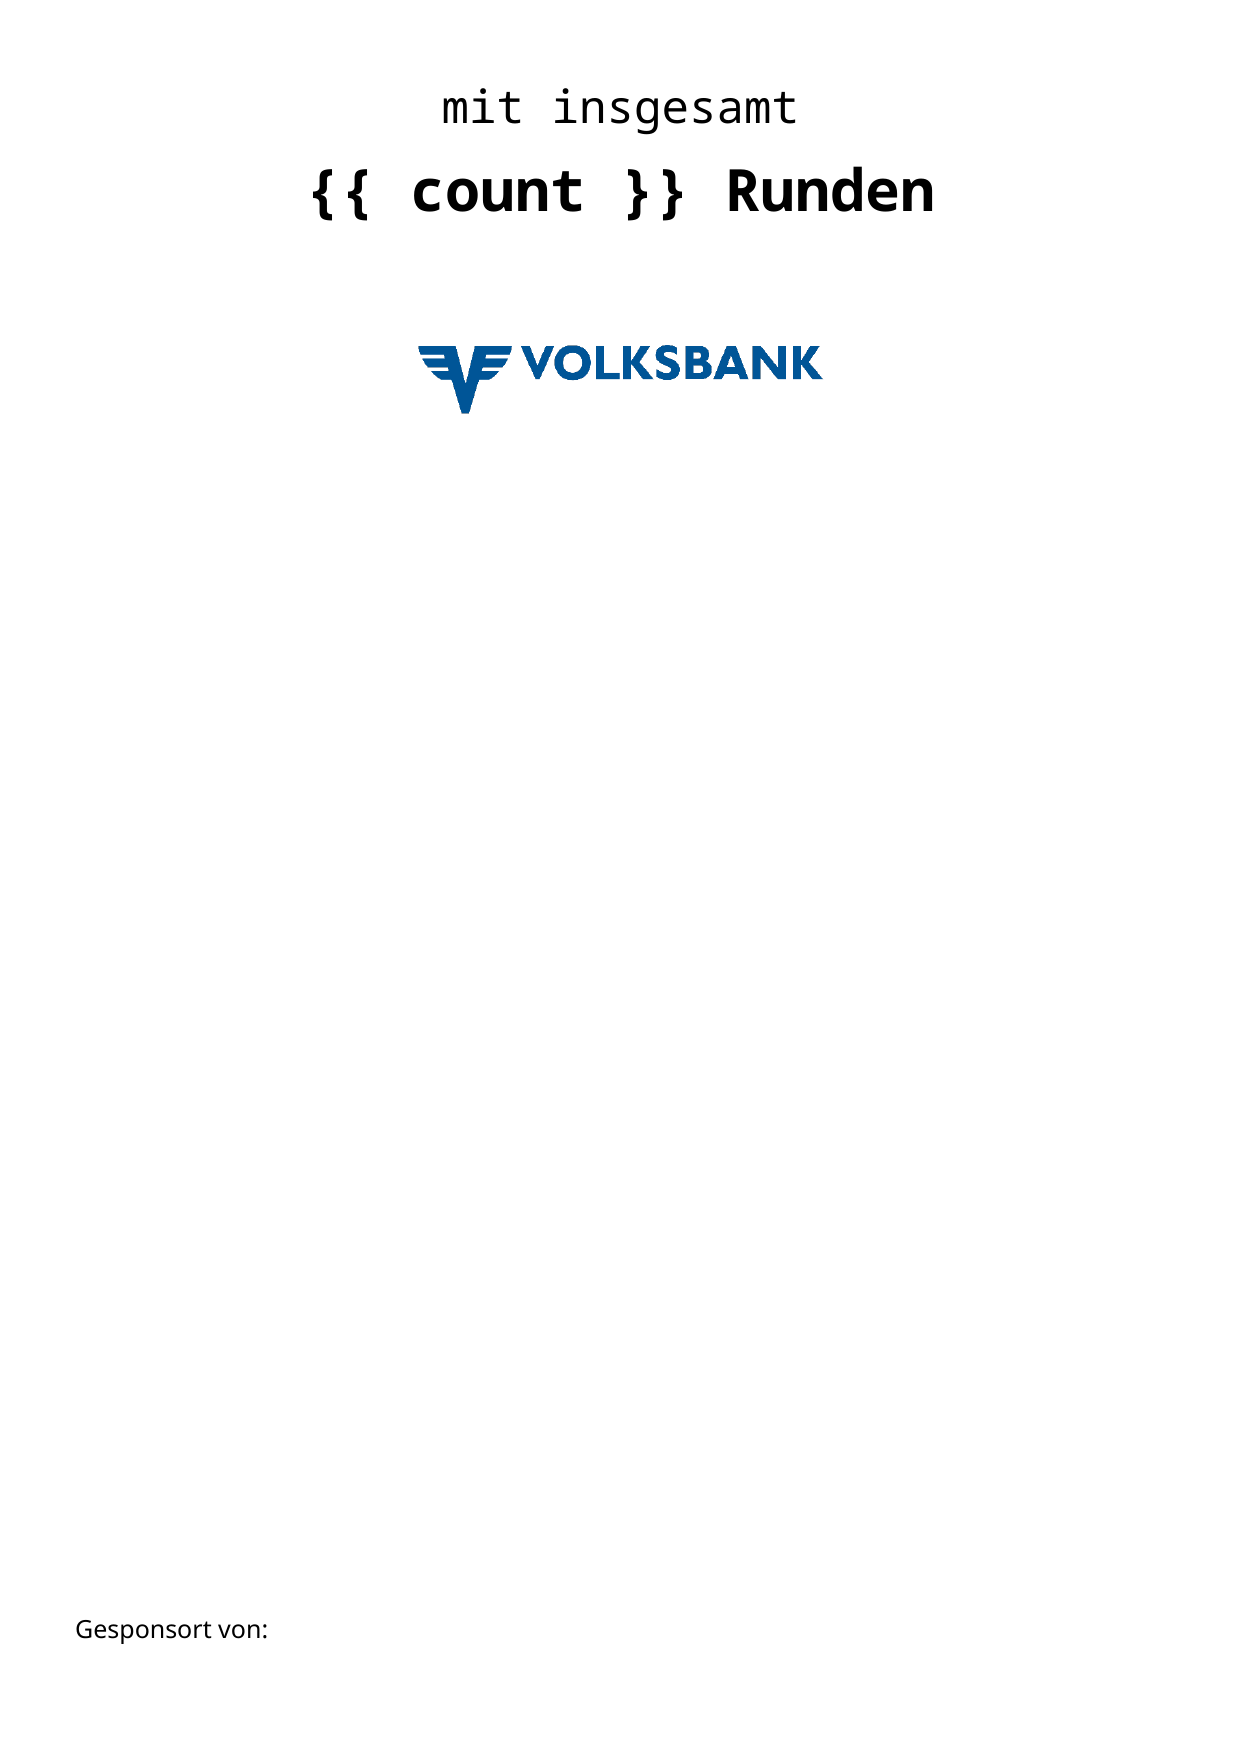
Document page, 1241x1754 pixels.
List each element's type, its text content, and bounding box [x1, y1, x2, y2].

text mit insgesamt {{ count }} Runden [75, 75, 1165, 268]
picture [414, 341, 826, 416]
